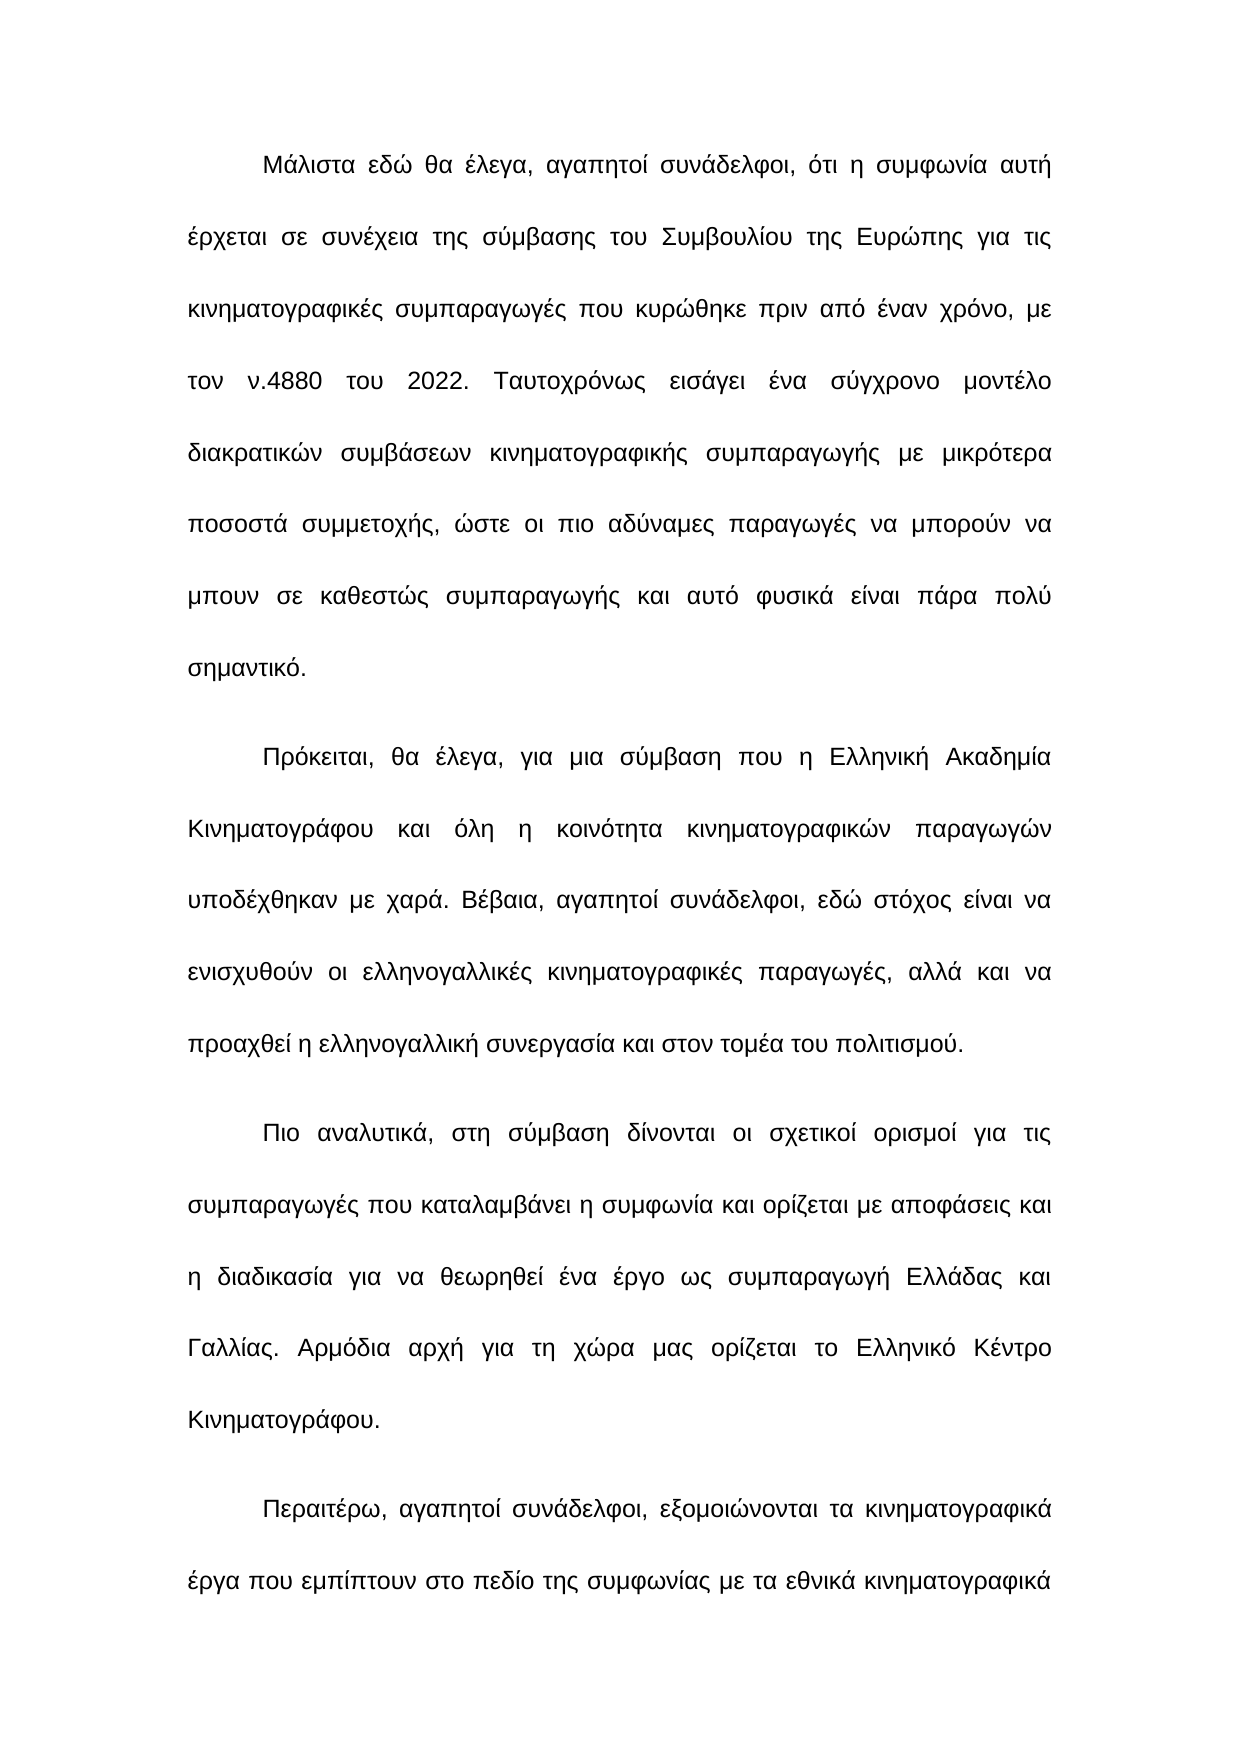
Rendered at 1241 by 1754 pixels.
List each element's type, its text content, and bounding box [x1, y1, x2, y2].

text Πρόκειται, θα έλεγα, για μια σύμβαση που η Ελληνική Ακαδημία Κινηματογράφου και όλη η κοινότητα κινηματογραφικών παραγωγών υποδέχθηκαν με χαρά. Βέβαια, αγαπητοί συνάδελφοι, εδώ στόχος είναι να ενισχυθούν οι ελληνογαλλικές κινηματογραφικές παραγωγές, αλλά και να προαχθεί η ελληνογαλλική συνεργασία και στον τομέα του πολιτισμού. [187, 742, 1053, 1058]
text Πιο αναλυτικά, στη σύμβαση δίνονται οι σχετικοί ορισμοί για τις συμπαραγωγές που καταλαμβάνει η συμφωνία και ορίζεται με αποφάσεις και η διαδικασία για να θεωρηθεί ένα έργο ως συμπαραγωγή Ελλάδας και Γαλλίας. Αρμόδια αρχή για τη χώρα μας ορίζεται το Ελληνικό Κέντρο Κινηματογράφου. [187, 1118, 1053, 1434]
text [187, 1494, 1053, 1594]
text Μάλιστα εδώ θα έλεγα, αγαπητοί συνάδελφοι, ότι η συμφωνία αυτή έρχεται σε συνέχεια της σύμβασης του Συμβουλίου της Ευρώπης για τις κινηματογραφικές συμπαραγωγές που κυρώθηκε πριν από έναν χρόνο, με τον ν.4880 του 2022. Ταυτοχρόνως εισάγει ένα σύγχρονο μοντέλο διακρατικών συμβάσεων κινηματογραφικής συμπαραγωγής με μικρότερα ποσοστά συμμετοχής, ώστε οι πιο αδύναμες παραγωγές να μπορούν να μπουν σε καθεστώς συμπαραγωγής και αυτό φυσικά είναι πάρα πολύ σημαντικό. [187, 150, 1053, 682]
